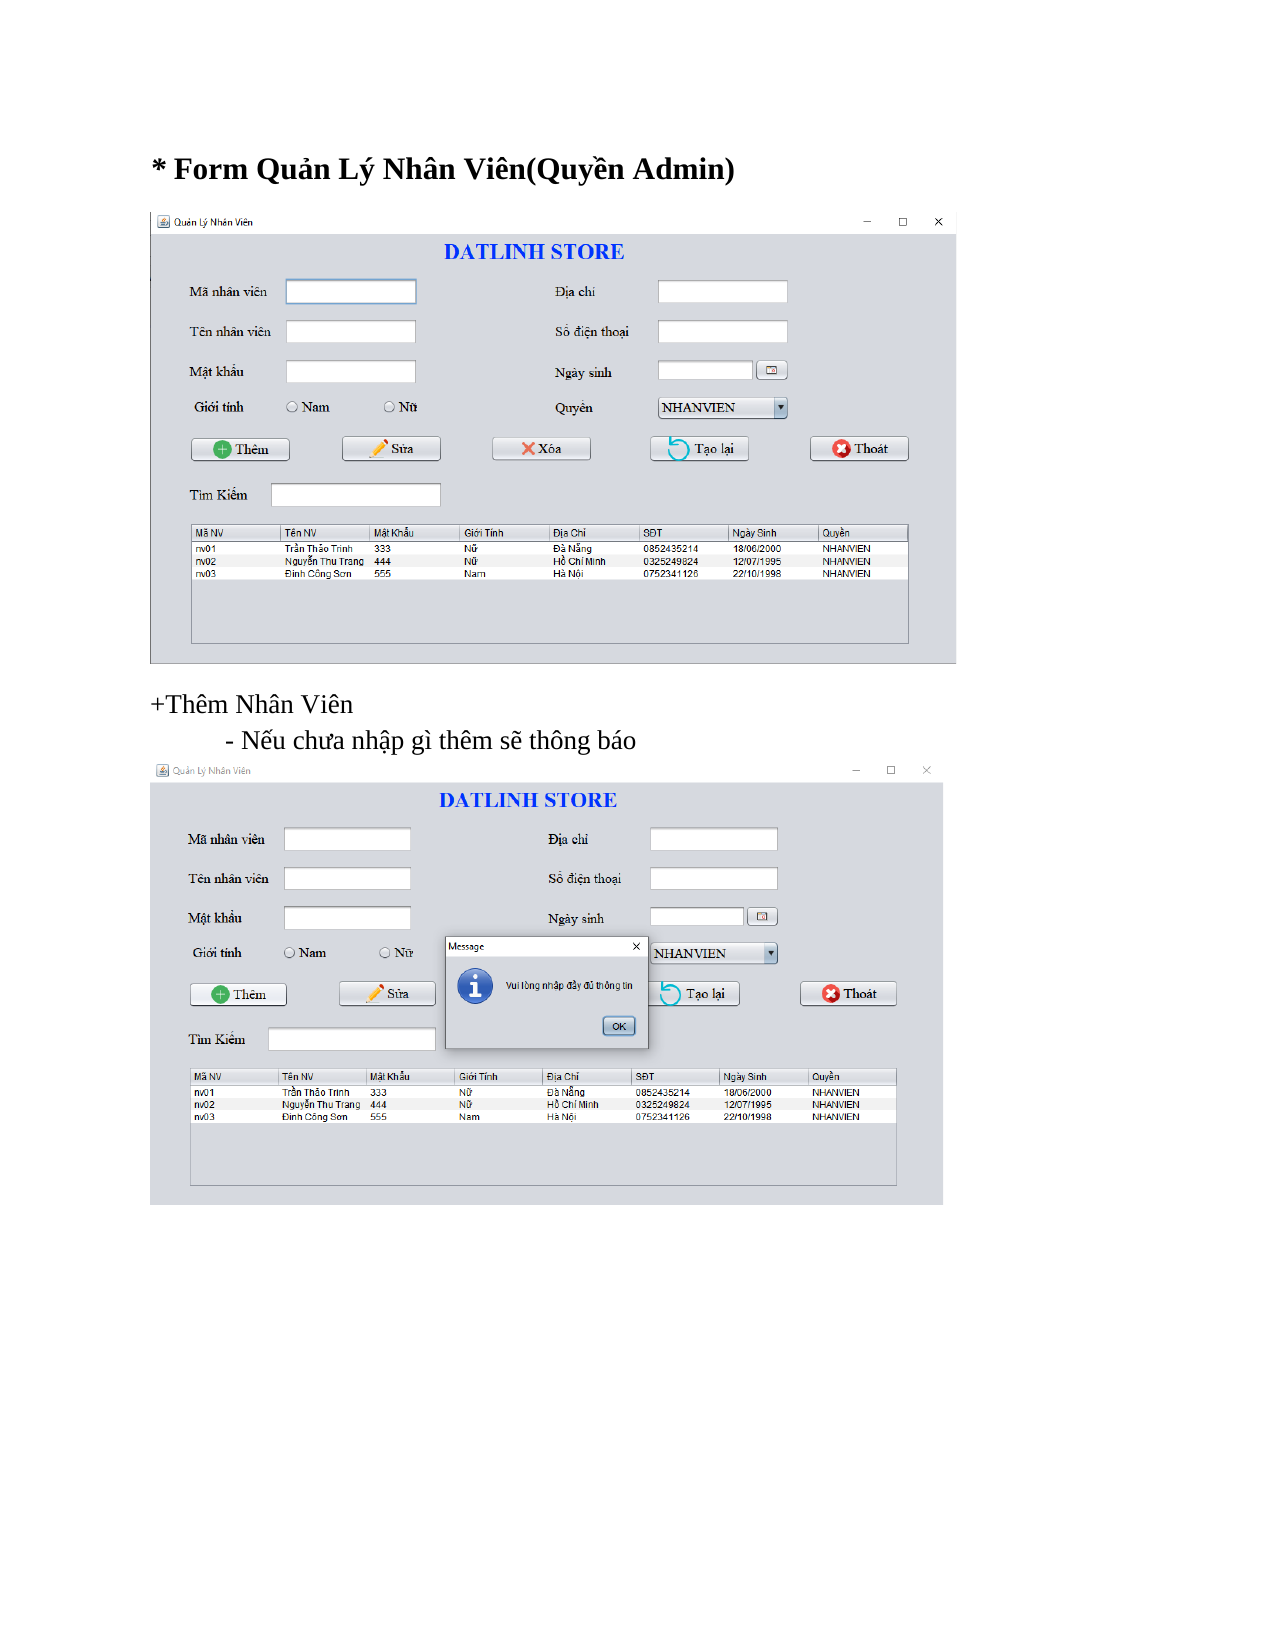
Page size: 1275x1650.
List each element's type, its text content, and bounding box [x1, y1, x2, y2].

picture [150, 760, 944, 1205]
list * Form Quản Lý Nhân Viên(Quyền Admin) [150, 150, 1125, 186]
picture [150, 212, 957, 664]
